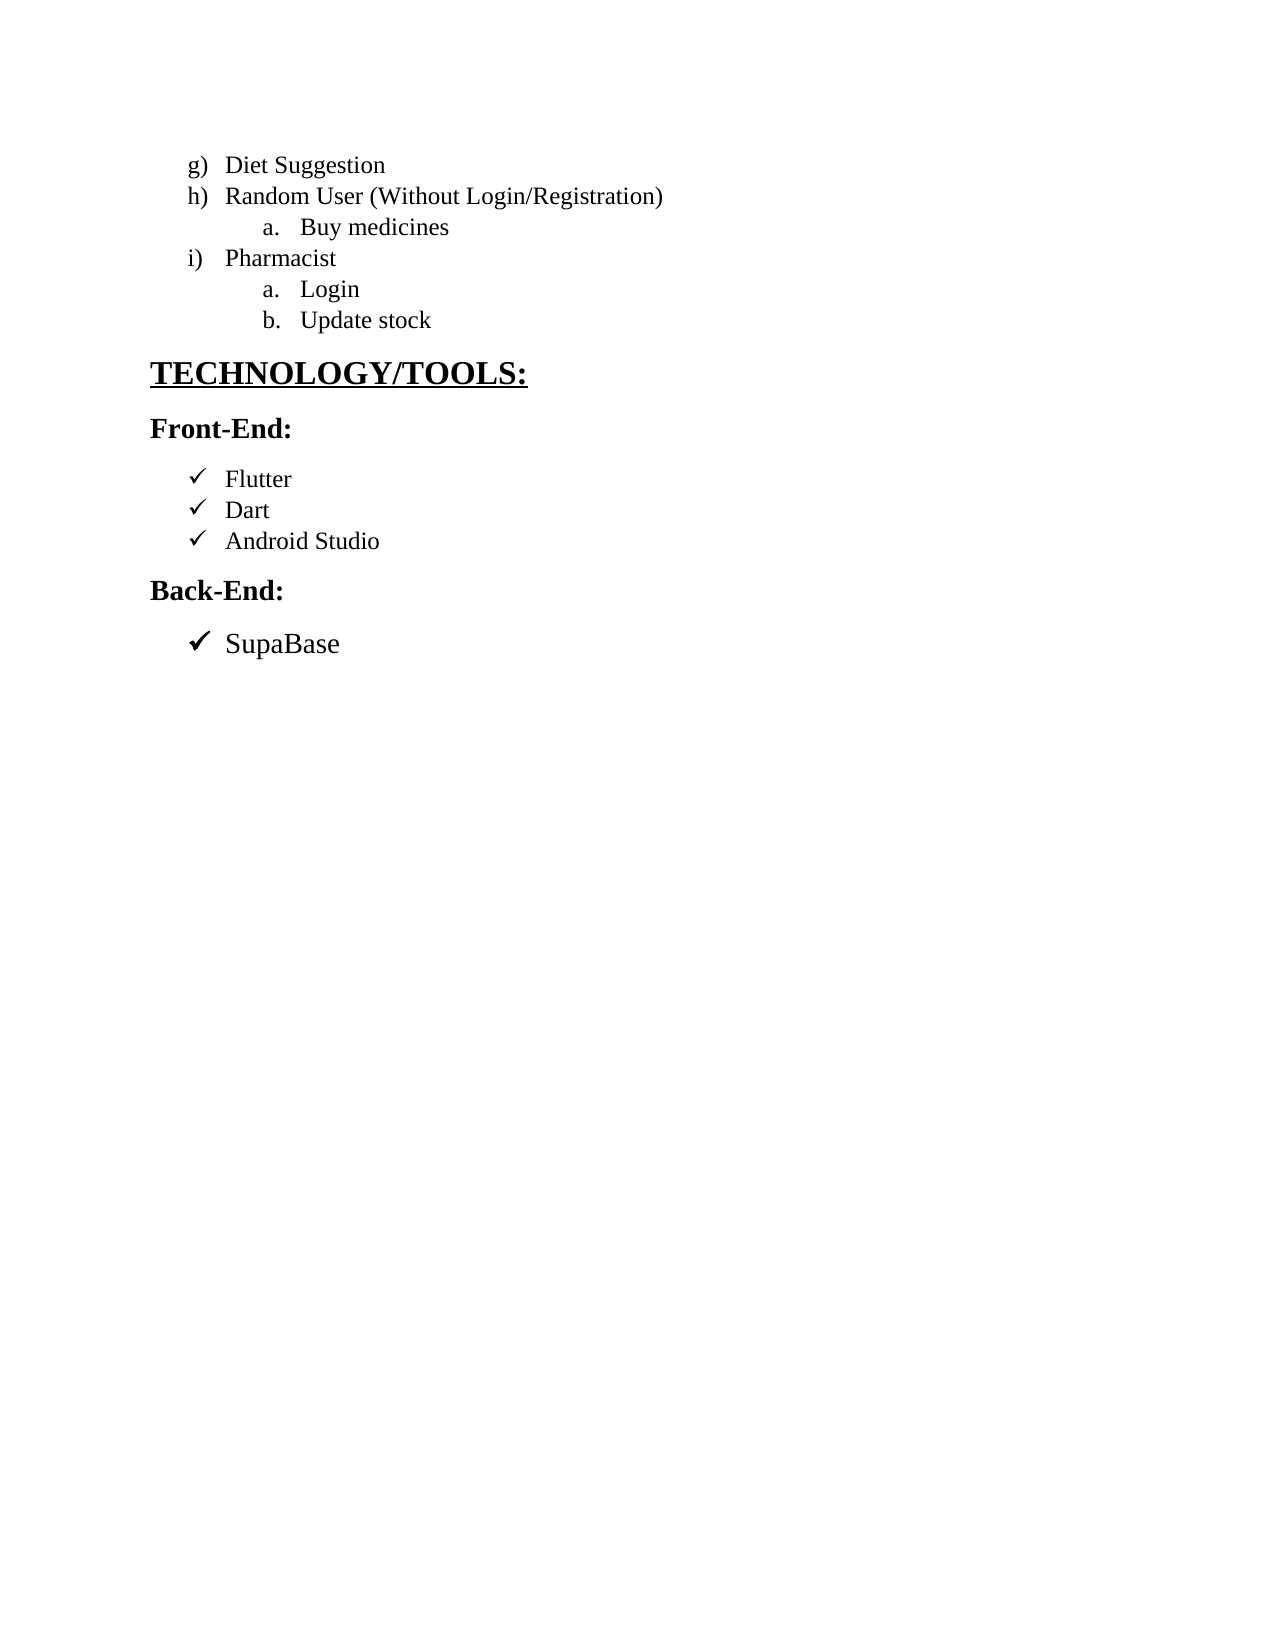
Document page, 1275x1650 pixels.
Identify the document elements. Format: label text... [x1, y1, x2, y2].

list SupaBase [187, 626, 1125, 660]
text Front-End: [150, 411, 1125, 444]
text TECHNOLOGY/TOOLS: [150, 353, 1125, 391]
list Pharmacist [187, 243, 1125, 272]
list Dart [187, 495, 1125, 523]
list Buy medicines [262, 212, 1125, 241]
list Login [262, 274, 1125, 303]
list Update stock [262, 305, 1125, 334]
text Back-End: [150, 573, 1125, 607]
list Flutter [187, 464, 1125, 492]
list Android Studio [187, 526, 1125, 554]
list Diet Suggestion [187, 150, 1125, 179]
list Random User (Without Login/Registration) [187, 181, 1125, 210]
